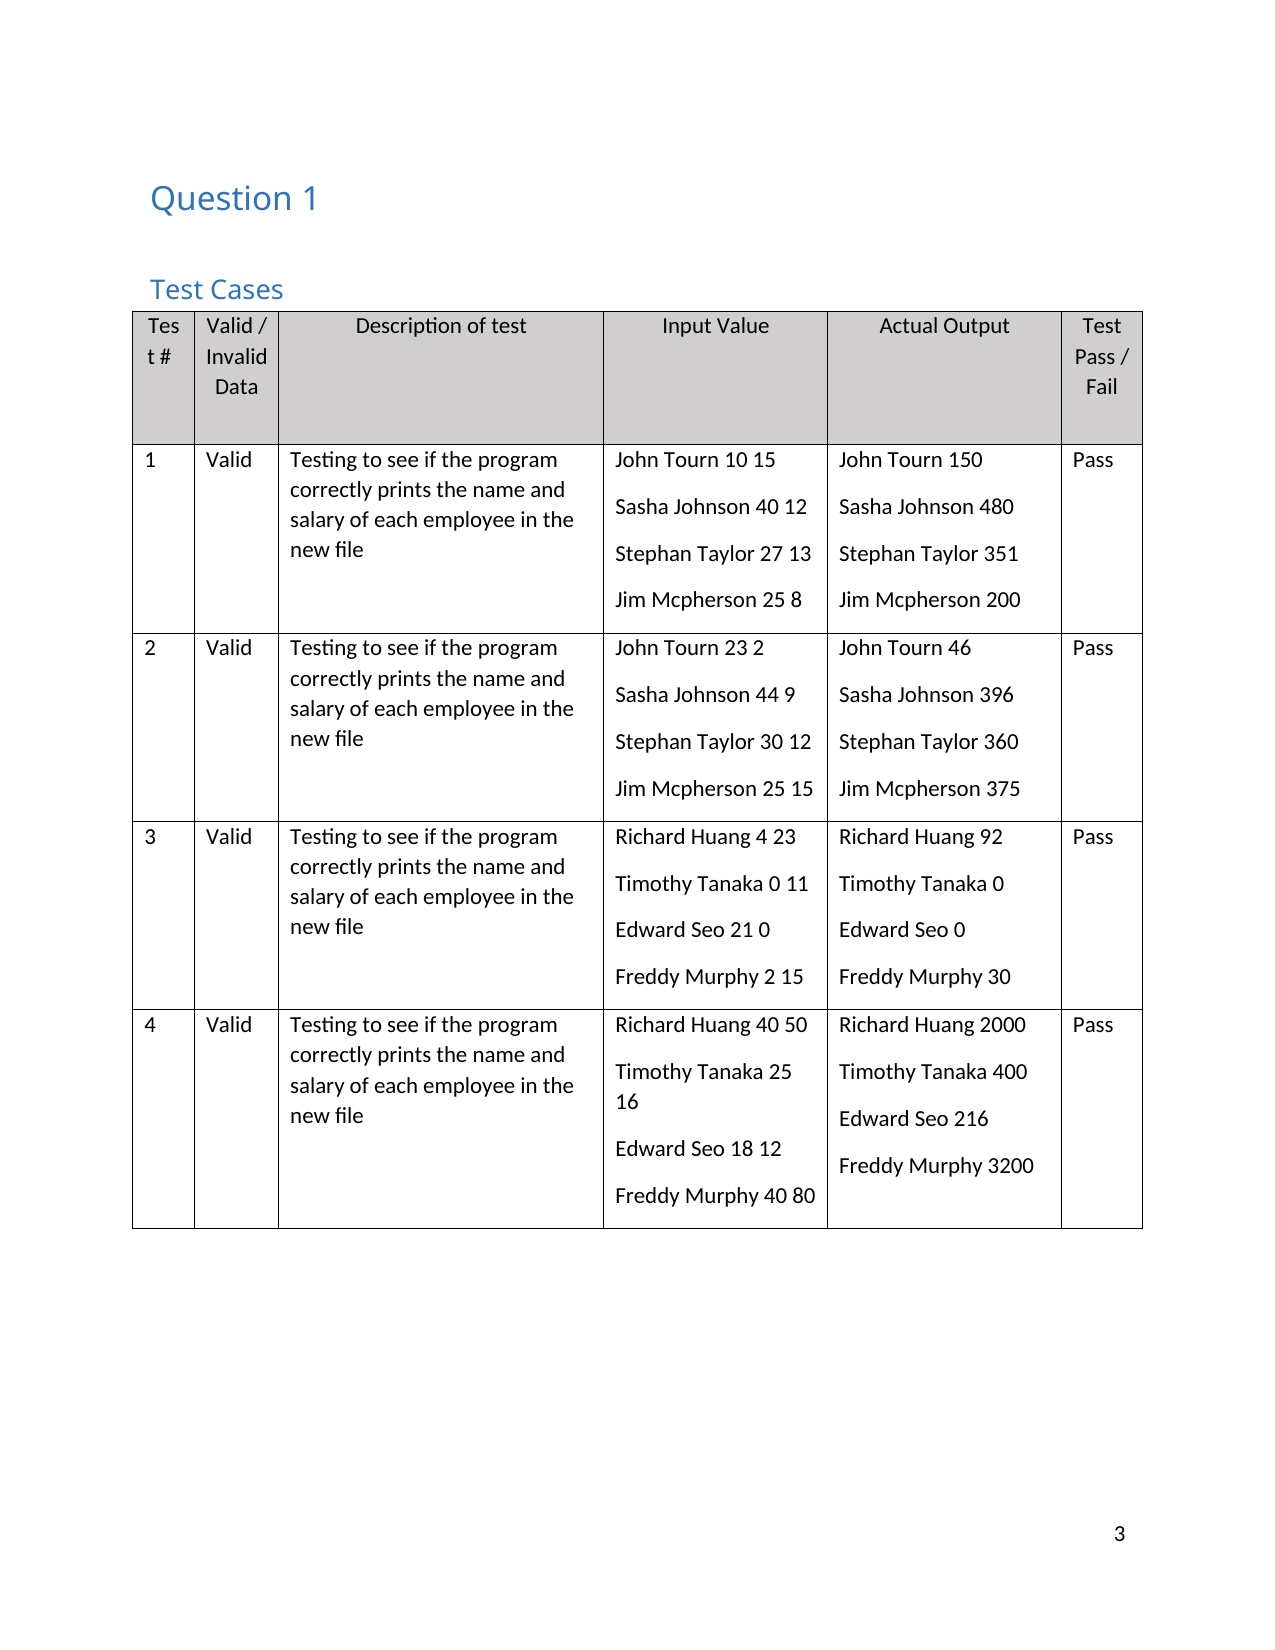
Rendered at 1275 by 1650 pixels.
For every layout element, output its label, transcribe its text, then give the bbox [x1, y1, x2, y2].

table_header Test # [133, 312, 194, 444]
subtitle Test Cases [150, 271, 1125, 308]
table_cell John Tourn 10 15 Sasha Johnson 40 12 Stephan Taylor 27 13 Jim Mcpherson 25 8 [604, 445, 827, 632]
table_header Test Pass / Fail [1062, 312, 1142, 444]
table_cell John Tourn 46 Sasha Johnson 396 Stephan Taylor 360 Jim Mcpherson 375 [828, 634, 1061, 821]
table_cell Pass [1062, 822, 1142, 1009]
table_cell Pass [1062, 1010, 1142, 1228]
table_header Actual Output [828, 312, 1061, 444]
table_cell Richard Huang 2000 Timothy Tanaka 400 Edward Seo 216 Freddy Murphy 3200 [828, 1010, 1061, 1228]
table_cell Richard Huang 40 50 Timothy Tanaka 25 16 Edward Seo 18 12 Freddy Murphy 40 80 [604, 1010, 827, 1228]
table_cell Pass [1062, 445, 1142, 632]
table_cell Testing to see if the program correctly prints the name and salary of each employee in the new file [279, 1010, 603, 1228]
table_cell Richard Huang 92 Timothy Tanaka 0 Edward Seo 0 Freddy Murphy 30 [828, 822, 1061, 1009]
table_cell John Tourn 23 2 Sasha Johnson 44 9 Stephan Taylor 30 12 Jim Mcpherson 25 15 [604, 634, 827, 821]
table_cell Valid [195, 634, 278, 821]
table_cell Pass [1062, 634, 1142, 821]
table_cell Valid [195, 445, 278, 632]
subtitle Question 1 [150, 175, 1125, 220]
table_cell John Tourn 150 Sasha Johnson 480 Stephan Taylor 351 Jim Mcpherson 200 [828, 445, 1061, 632]
table_cell 2 [133, 634, 194, 821]
table_cell Richard Huang 4 23 Timothy Tanaka 0 11 Edward Seo 21 0 Freddy Murphy 2 15 [604, 822, 827, 1009]
table_cell Valid [195, 1010, 278, 1228]
table_header Description of test [279, 312, 603, 444]
table_cell Valid [195, 822, 278, 1009]
table_cell 1 [133, 445, 194, 632]
table_header Input Value [604, 312, 827, 444]
table_cell 4 [133, 1010, 194, 1228]
table_cell 3 [133, 822, 194, 1009]
table_cell Testing to see if the program correctly prints the name and salary of each employee in the new file [279, 634, 603, 821]
table_cell Testing to see if the program correctly prints the name and salary of each employee in the new file [279, 445, 603, 632]
table_header Valid / Invalid Data [195, 312, 278, 444]
table_cell Testing to see if the program correctly prints the name and salary of each employee in the new file [279, 822, 603, 1009]
